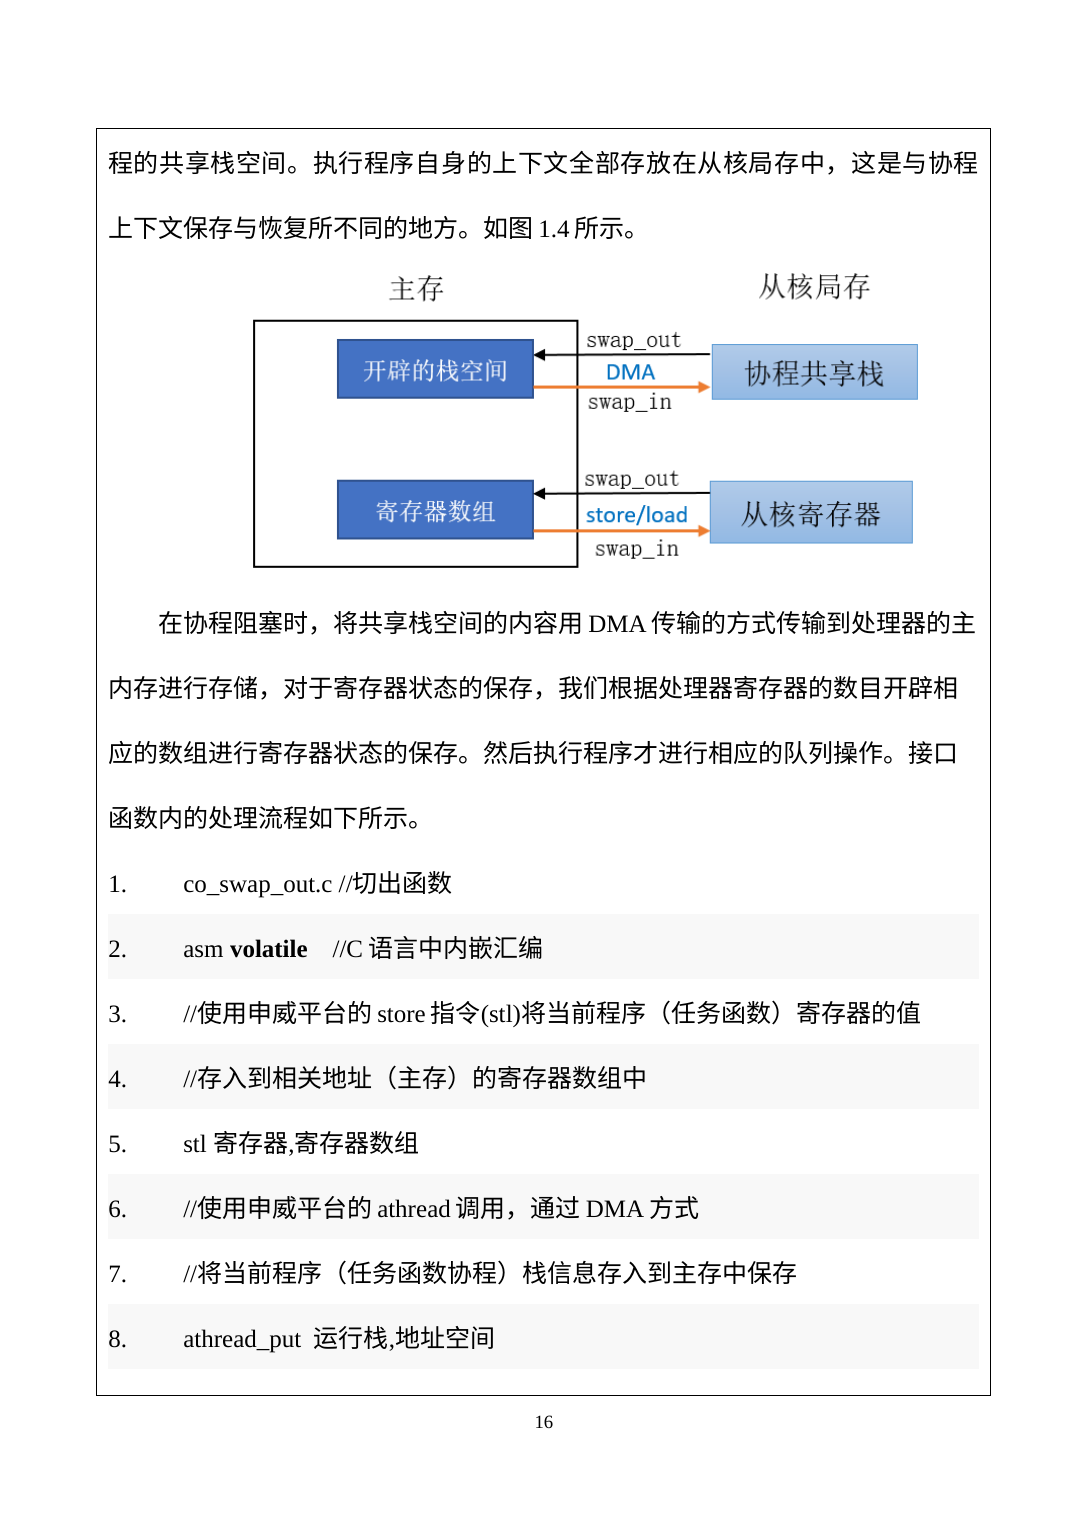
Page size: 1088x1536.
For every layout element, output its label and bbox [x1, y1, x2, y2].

table_header [97, 129, 990, 1395]
picture [243, 260, 927, 581]
